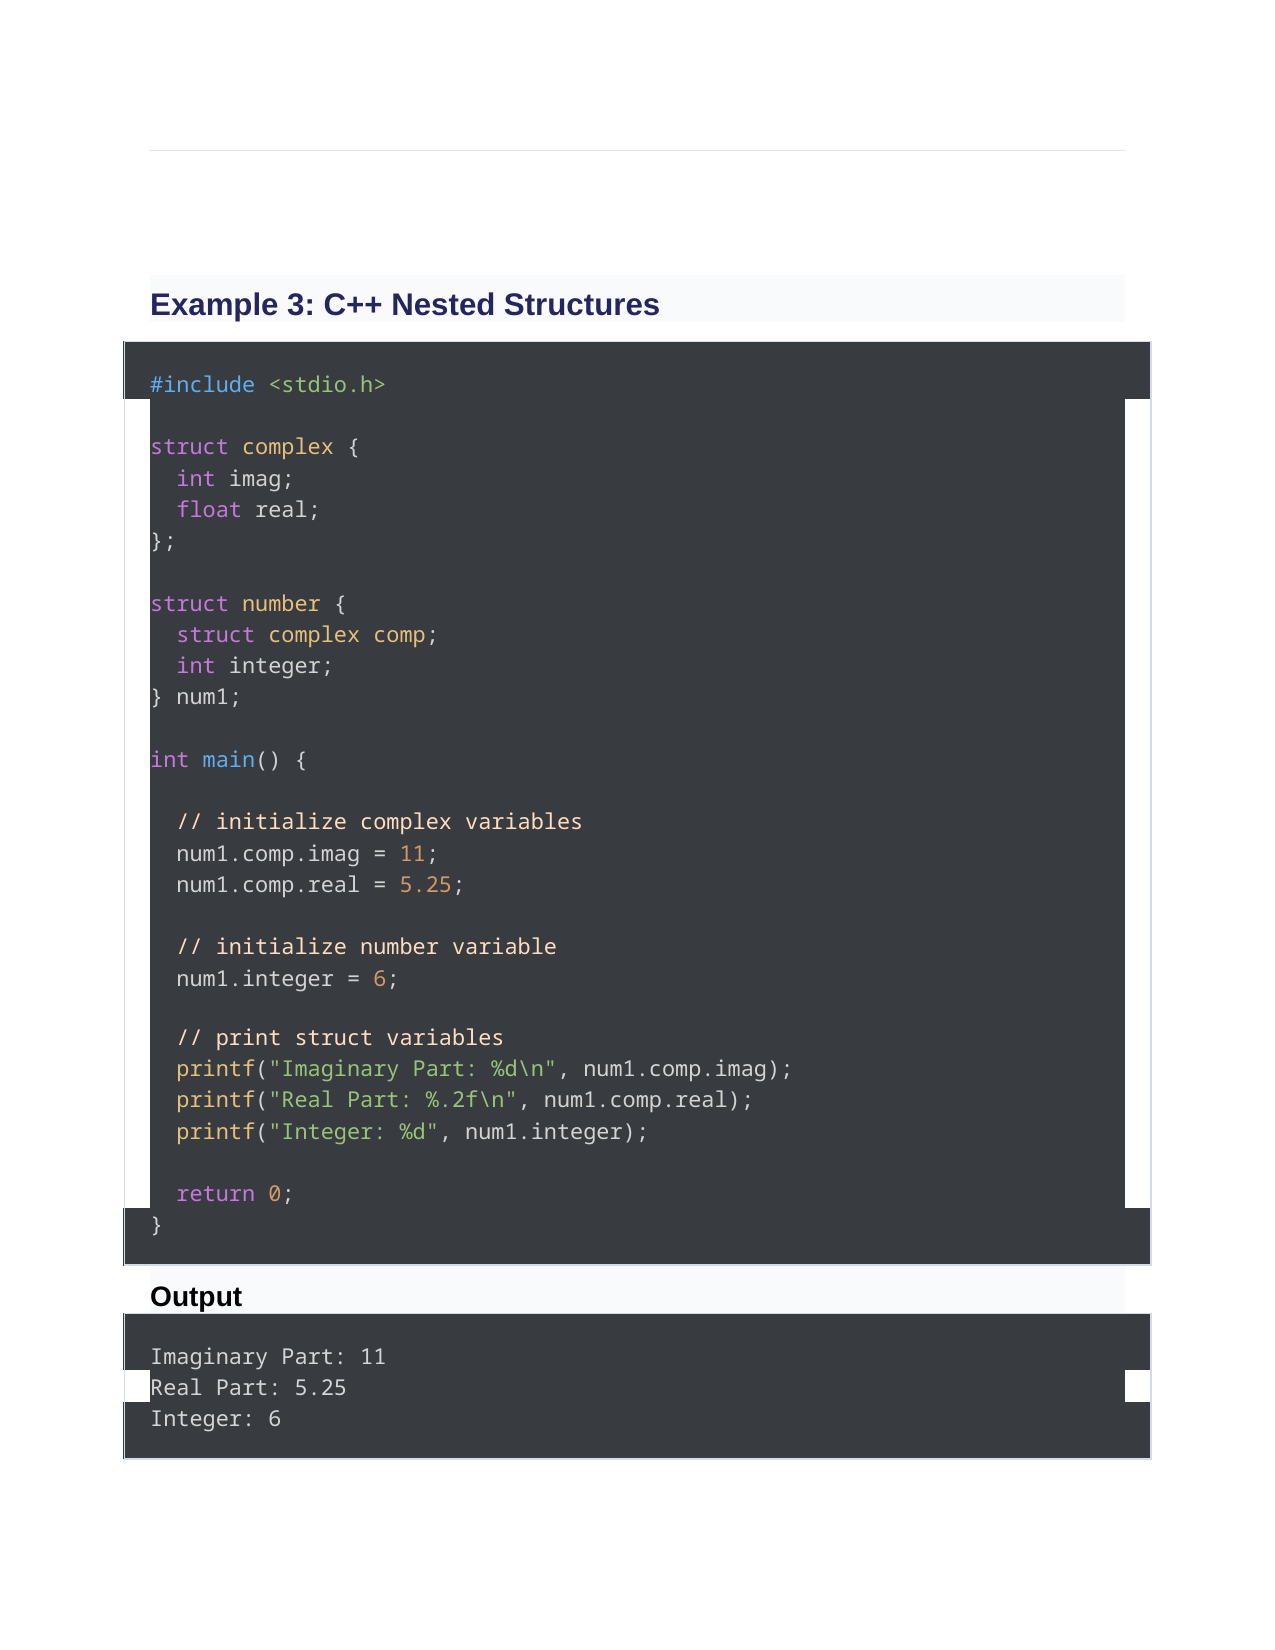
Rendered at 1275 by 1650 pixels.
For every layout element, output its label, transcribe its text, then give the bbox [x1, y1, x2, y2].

text Output [150, 1266, 1125, 1313]
text struct number { [150, 586, 1125, 617]
text Integer: 6 [125, 1375, 1150, 1458]
text #include <stdio.h> [125, 342, 1150, 399]
text num1.comp.real = 5.25; [150, 867, 1125, 899]
text } num1; [150, 680, 1125, 711]
text Example 3: C++ Nested Structures [150, 275, 1125, 322]
text int main() { [150, 742, 1125, 774]
text Imaginary Part: 11 [125, 1314, 1150, 1370]
text }; [150, 524, 1125, 555]
text int integer; [150, 649, 1125, 680]
text num1.integer = 6; [150, 961, 1125, 992]
text printf("Integer: %d", num1.integer); [150, 1114, 1125, 1145]
text } [125, 1181, 1150, 1264]
text struct complex { [150, 430, 1125, 461]
text int imag; [150, 461, 1125, 492]
text // initialize complex variables [150, 805, 1125, 836]
text printf("Imaginary Part: %d\n", num1.comp.imag); [150, 1052, 1125, 1083]
text // print struct variables [150, 1020, 1125, 1052]
text struct complex comp; [150, 617, 1125, 649]
text float real; [150, 492, 1125, 524]
text num1.comp.imag = 11; [150, 836, 1125, 867]
text printf("Real Part: %.2f\n", num1.comp.real); [150, 1083, 1125, 1114]
text // initialize number variable [150, 930, 1125, 961]
